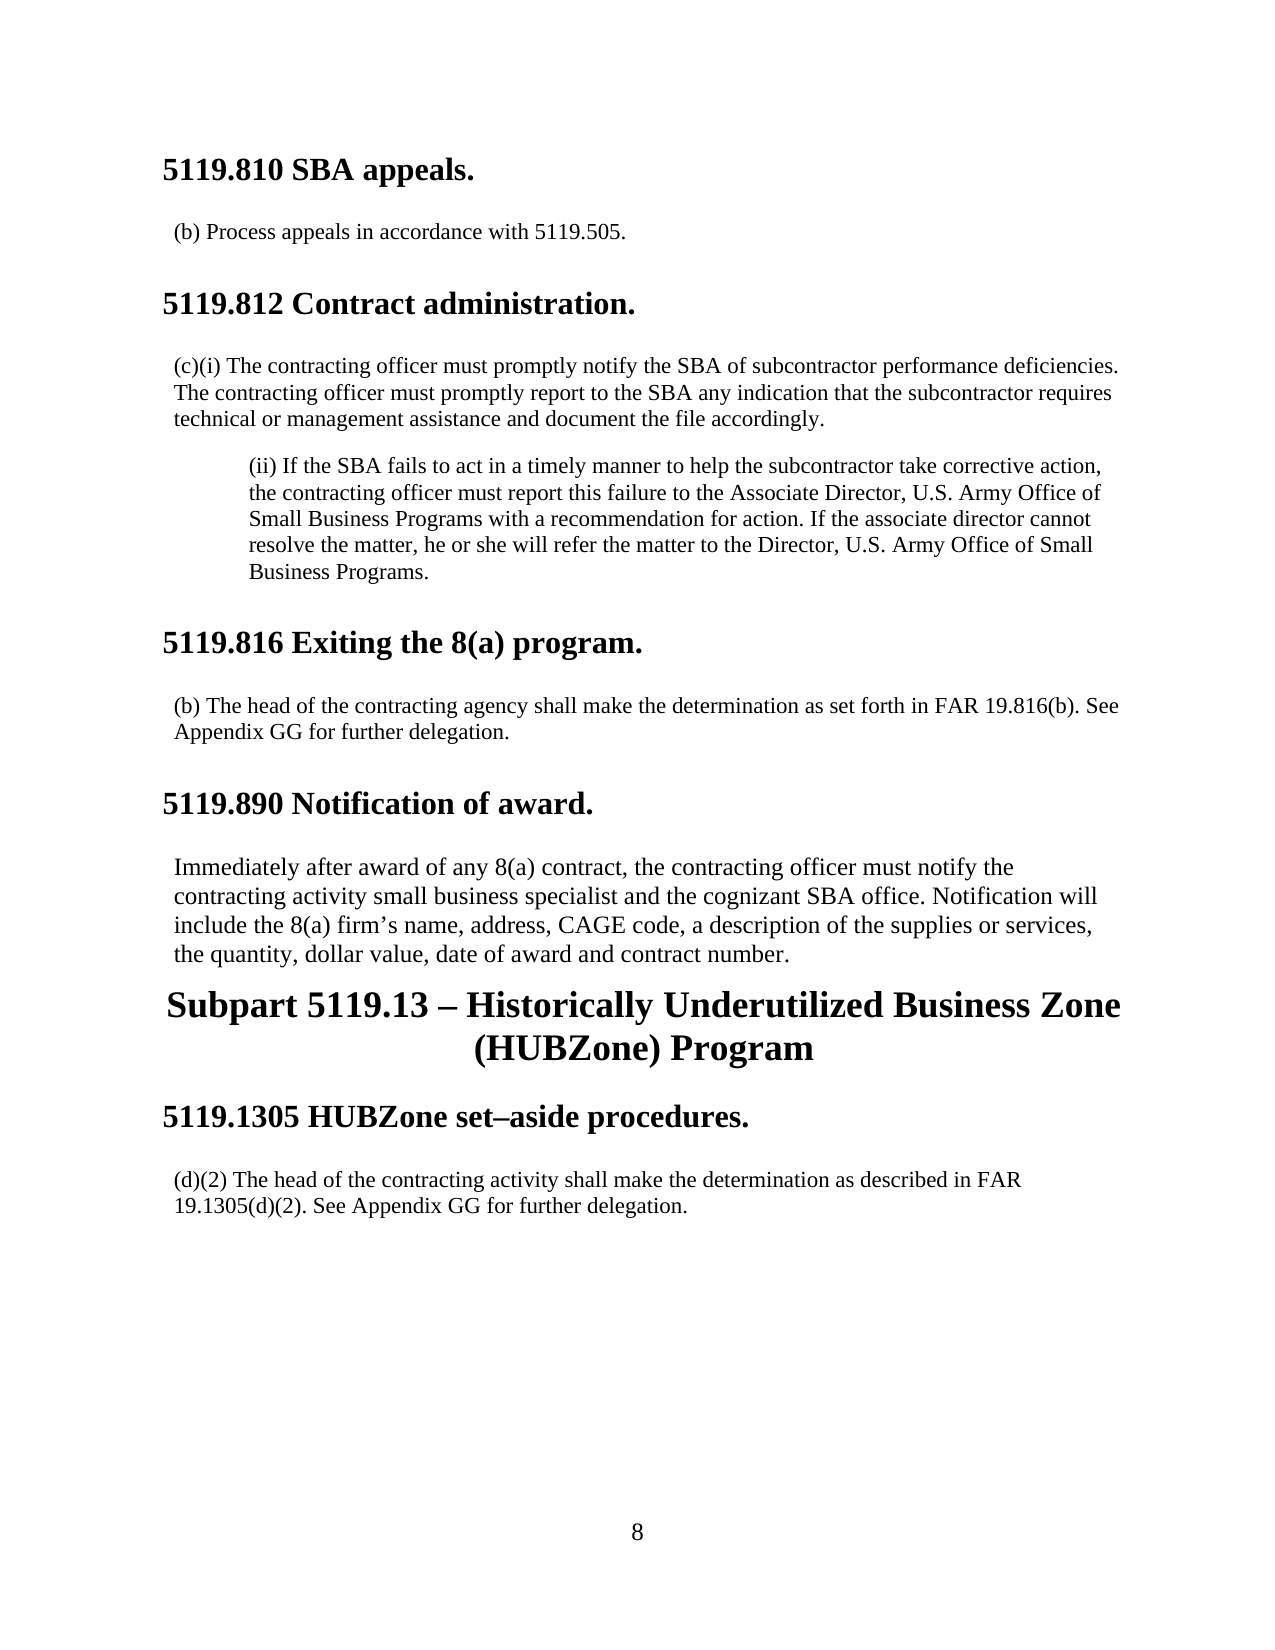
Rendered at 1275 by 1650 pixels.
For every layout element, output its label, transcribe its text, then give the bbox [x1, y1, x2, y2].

text (b) The head of the contracting agency shall make the determination as set forth in FAR 19.816(b). See Appendix GG for further delegation. [163, 681, 1135, 755]
text (b) Process appeals in accordance with 5119.505. [163, 208, 1135, 255]
text (ii) If the SBA fails to act in a timely manner to help the subcontractor take corrective action, the contracting officer must report this failure to the Associate Director, U.S. Army Office of Small Business Programs with a recommendation for action. If the associate director cannot resolve the matter, he or she will refer the matter to the Director, U.S. Army Office of Small Business Programs. [238, 442, 1135, 594]
subtitle 5119.1305 HUBZone set–aside procedures. [162, 1097, 1125, 1134]
subtitle 5119.810 SBA appeals. [162, 150, 1125, 187]
subtitle 5119.812 Contract administration. [162, 284, 1125, 321]
text (d)(2) The head of the contracting activity shall make the determination as described in FAR 19.1305(d)(2). See Appendix GG for further delegation. [163, 1155, 1135, 1229]
text Immediately after award of any 8(a) contract, the contracting officer must notify the contracting activity small business specialist and the cognizant SBA office. Notification will include the 8(a) firm’s name, address, CAGE code, a description of the supplies or services, the quantity, dollar value, date of award and contract number. [163, 842, 1135, 978]
text (c)(i) The contracting officer must promptly notify the SBA of subcontractor performance deficiencies. The contracting officer must promptly report to the SBA any indication that the subcontractor requires technical or management assistance and document the file accordingly. [163, 342, 1135, 442]
subtitle Subpart 5119.13 – Historically Underutilized Business Zone (HUBZone) Program [162, 982, 1125, 1068]
subtitle 5119.816 Exiting the 8(a) program. [162, 624, 1125, 661]
subtitle 5119.890 Notification of award. [162, 784, 1125, 821]
